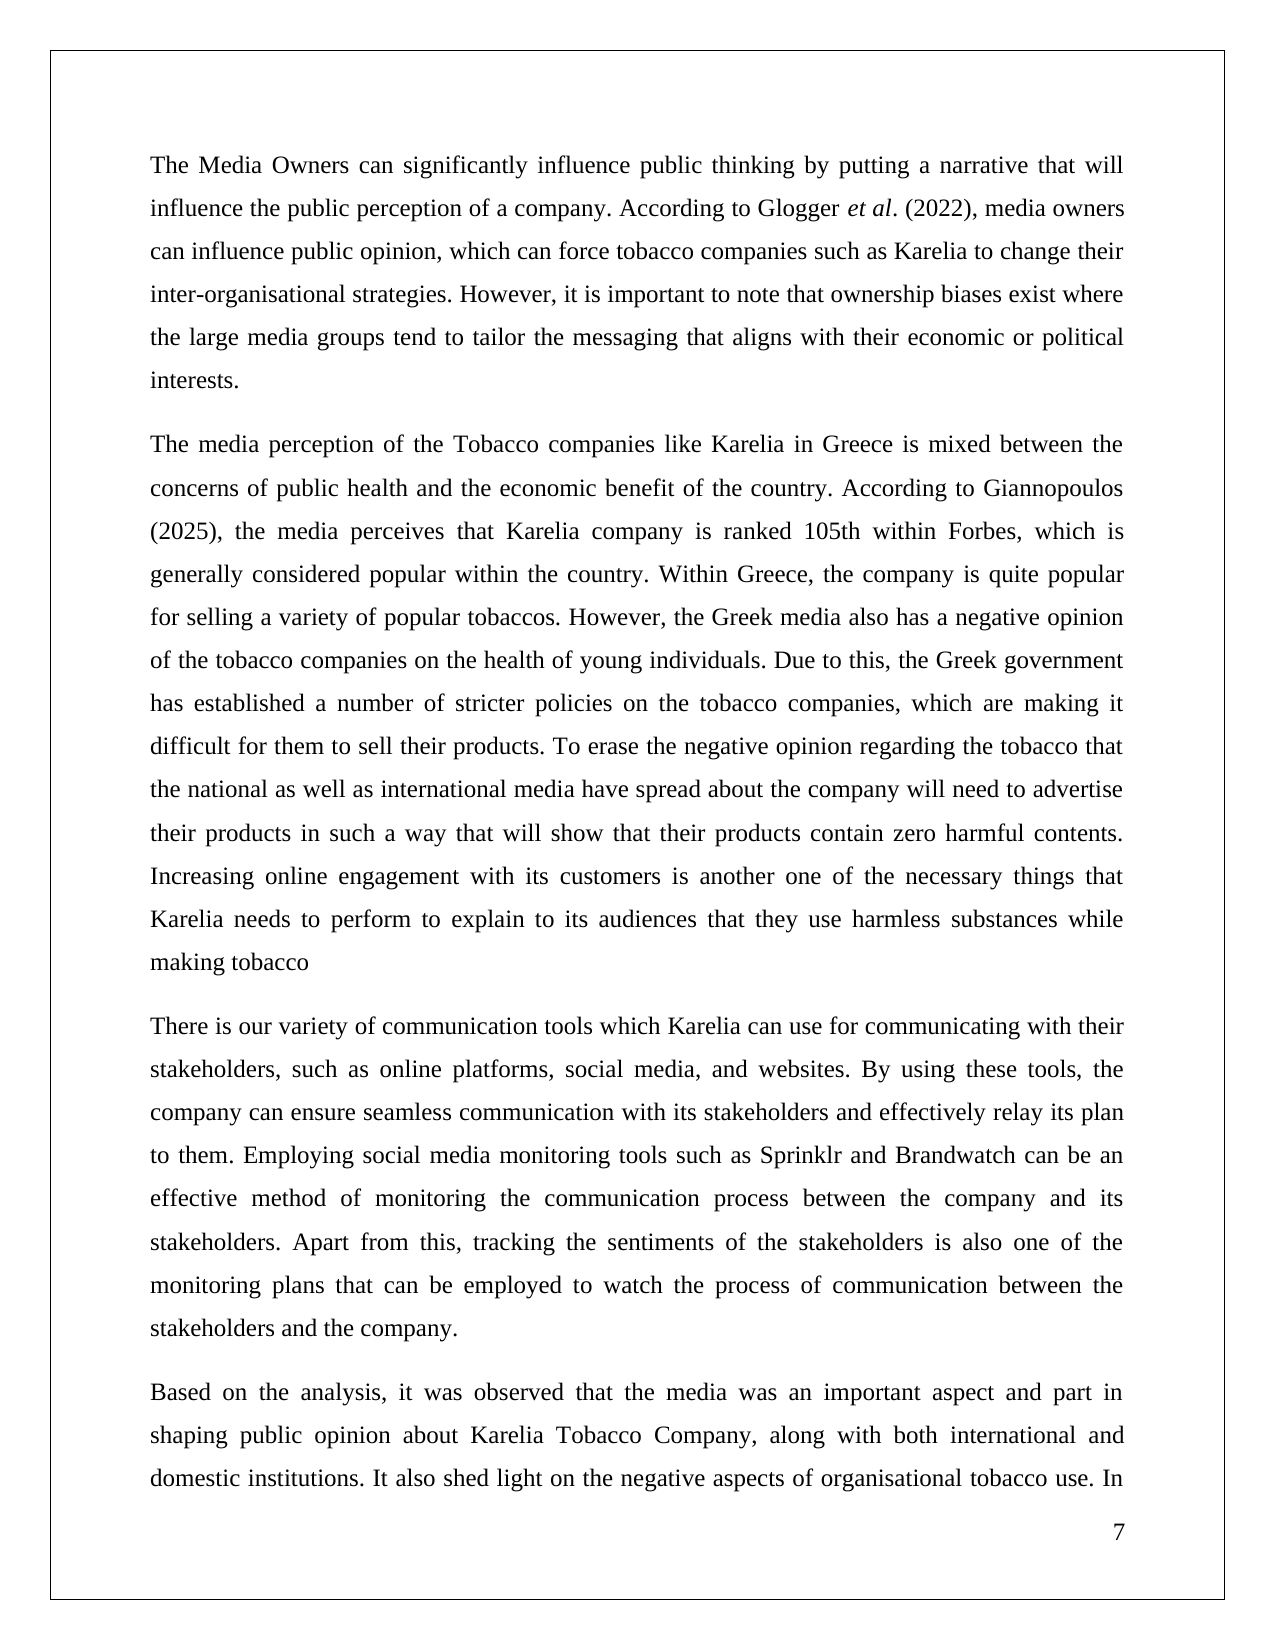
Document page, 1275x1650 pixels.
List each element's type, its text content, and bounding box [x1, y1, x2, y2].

text The Media Owners can significantly influence public thinking by putting a narrative that will influence the public perception of a company. According to Glogger et al. (2022), media owners can influence public opinion, which can force tobacco companies such as Karelia to change their inter-organisational strategies. However, it is important to note that ownership biases exist where the large media groups tend to tailor the messaging that aligns with their economic or political interests. [150, 150, 1125, 394]
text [150, 1377, 1125, 1492]
text There is our variety of communication tools which Karelia can use for communicating with their stakeholders, such as online platforms, social media, and websites. By using these tools, the company can ensure seamless communication with its stakeholders and effectively relay its plan to them. Employing social media monitoring tools such as Sprinklr and Brandwatch can be an effective method of monitoring the communication process between the company and its stakeholders. Apart from this, tracking the sentiments of the stakeholders is also one of the monitoring plans that can be employed to watch the process of communication between the stakeholders and the company. [150, 1011, 1125, 1342]
text The media perception of the Tobacco companies like Karelia in Greece is mixed between the concerns of public health and the economic benefit of the country. According to Giannopoulos (2025), the media perceives that Karelia company is ranked 105th within Forbes, which is generally considered popular within the country. Within Greece, the company is quite popular for selling a variety of popular tobaccos. However, the Greek media also has a negative opinion of the tobacco companies on the health of young individuals. Due to this, the Greek government has established a number of stricter policies on the tobacco companies, which are making it difficult for them to sell their products. To erase the negative opinion regarding the tobacco that the national as well as international media have spread about the company will need to advertise their products in such a way that will show that their products contain zero harmful contents. Increasing online engagement with its customers is another one of the necessary things that Karelia needs to perform to explain to its audiences that they use harmless substances while making tobacco [150, 429, 1125, 976]
